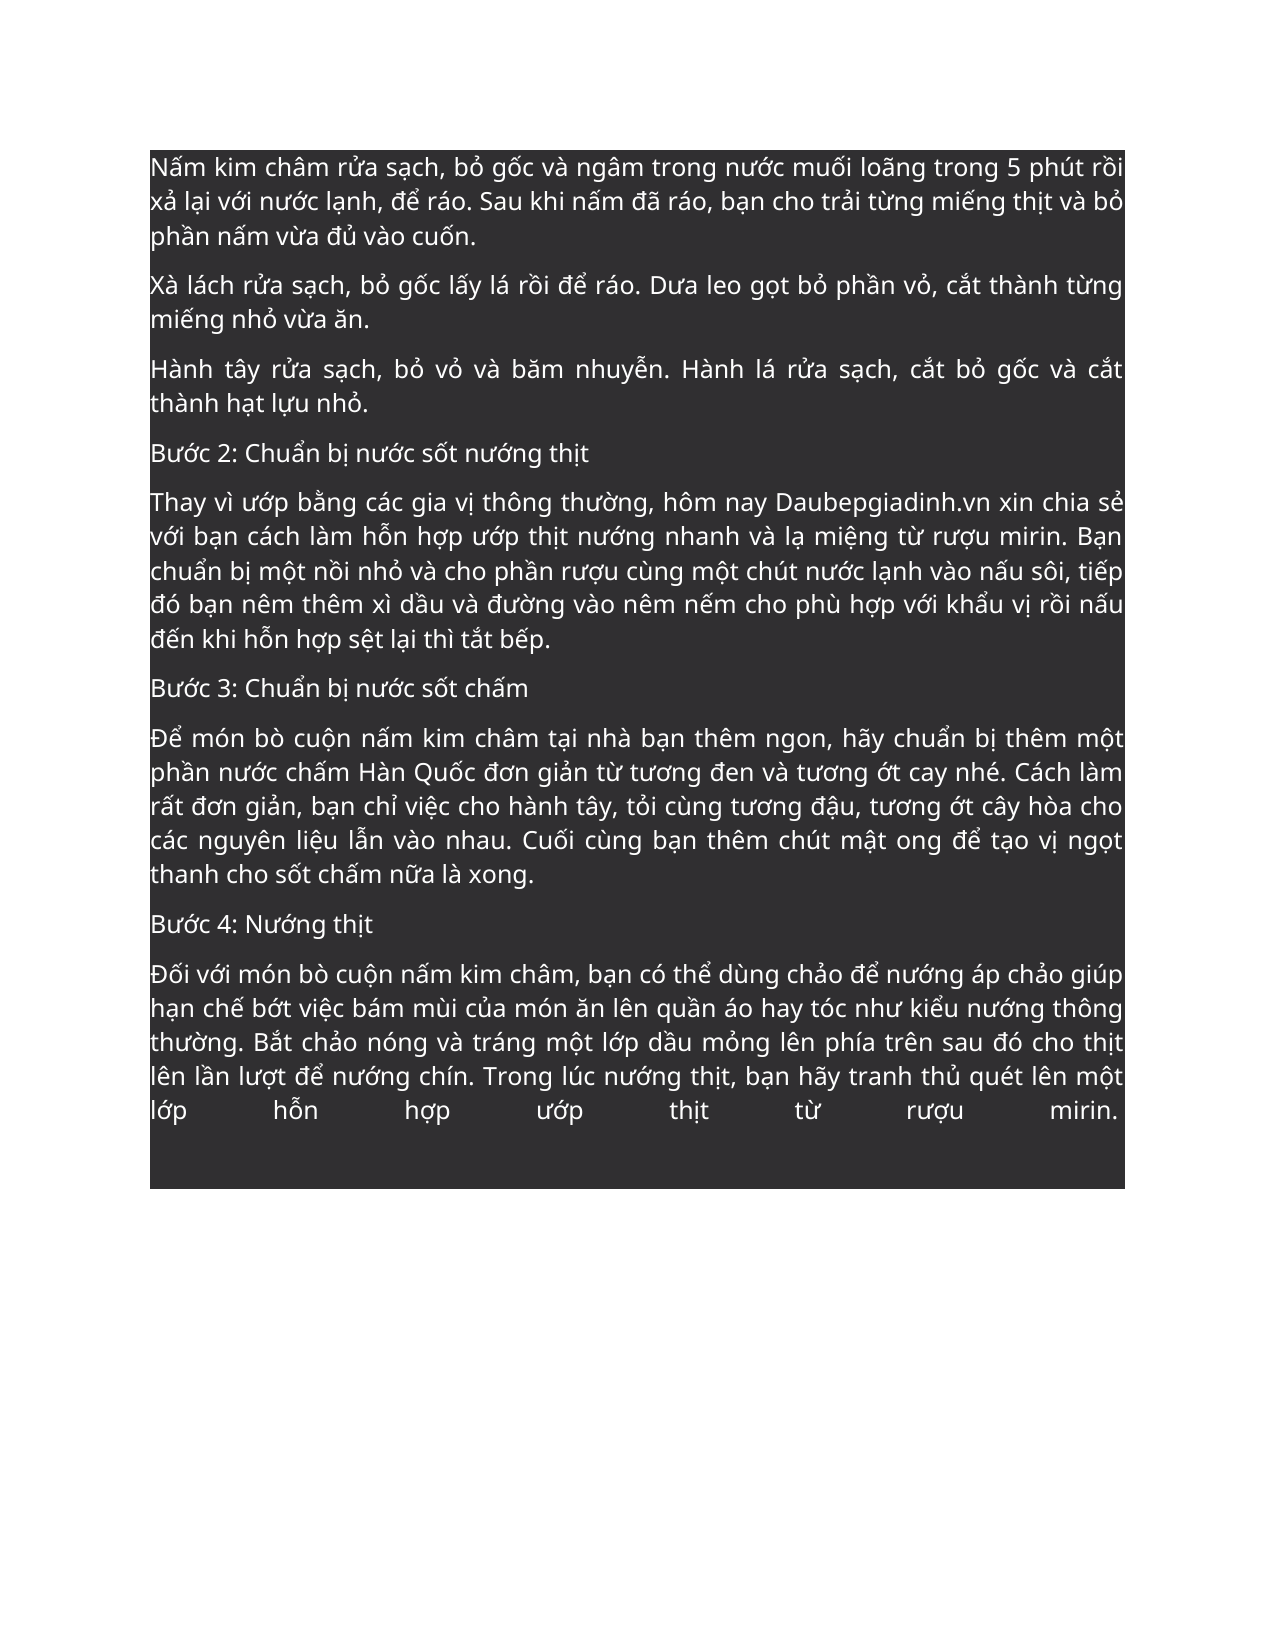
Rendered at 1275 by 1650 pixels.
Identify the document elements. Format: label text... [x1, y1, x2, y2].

text Bước 3: Chuẩn bị nước sốt chấm [150, 671, 1125, 705]
text Xà lách rửa sạch, bỏ gốc lấy lá rồi để ráo. Dưa leo gọt bỏ phần vỏ, cắt thành từng miếng nhỏ vừa ăn. [150, 268, 1125, 336]
text Nấm kim châm rửa sạch, bỏ gốc và ngâm trong nước muối loãng trong 5 phút rồi xả lại với nước lạnh, để ráo. Sau khi nấm đã ráo, bạn cho trải từng miếng thịt và bỏ phần nấm vừa đủ vào cuốn. [150, 150, 1125, 252]
text Thay vì ướp bằng các gia vị thông thường, hôm nay Daubepgiadinh.vn xin chia sẻ với bạn cách làm hỗn hợp ướp thịt nướng nhanh và lạ miệng từ rượu mirin. Bạn chuẩn bị một nồi nhỏ và cho phần rượu cùng một chút nước lạnh vào nấu sôi, tiếp đó bạn nêm thêm xì dầu và đường vào nêm nếm cho phù hợp với khẩu vị rồi nấu đến khi hỗn hợp sệt lại thì tắt bếp. [150, 485, 1125, 655]
text Bước 2: Chuẩn bị nước sốt nướng thịt [150, 435, 1125, 469]
text Bước 4: Nướng thịt [150, 907, 1125, 941]
text Đối với món bò cuộn nấm kim châm, bạn có thể dùng chảo để nướng áp chảo giúp hạn chế bớt việc bám mùi của món ăn lên quần áo hay tóc như kiểu nướng thông thường. Bắt chảo nóng và tráng một lớp dầu mỏng lên phía trên sau đó cho thịt lên lần lượt để nướng chín. Trong lúc nướng thịt, bạn hãy tranh thủ quét lên một lớp hỗn hợp ướp thịt từ rượu mirin. [150, 956, 1125, 1189]
text Hành tây rửa sạch, bỏ vỏ và băm nhuyễn. Hành lá rửa sạch, cắt bỏ gốc và cắt thành hạt lựu nhỏ. [150, 352, 1125, 420]
text Để món bò cuộn nấm kim châm tại nhà bạn thêm ngon, hãy chuẩn bị thêm một phần nước chấm Hàn Quốc đơn giản từ tương đen và tương ớt cay nhé. Cách làm rất đơn giản, bạn chỉ việc cho hành tây, tỏi cùng tương đậu, tương ớt cây hòa cho các nguyên liệu lẫn vào nhau. Cuối cùng bạn thêm chút mật ong để tạo vị ngọt thanh cho sốt chấm nữa là xong. [150, 721, 1125, 891]
